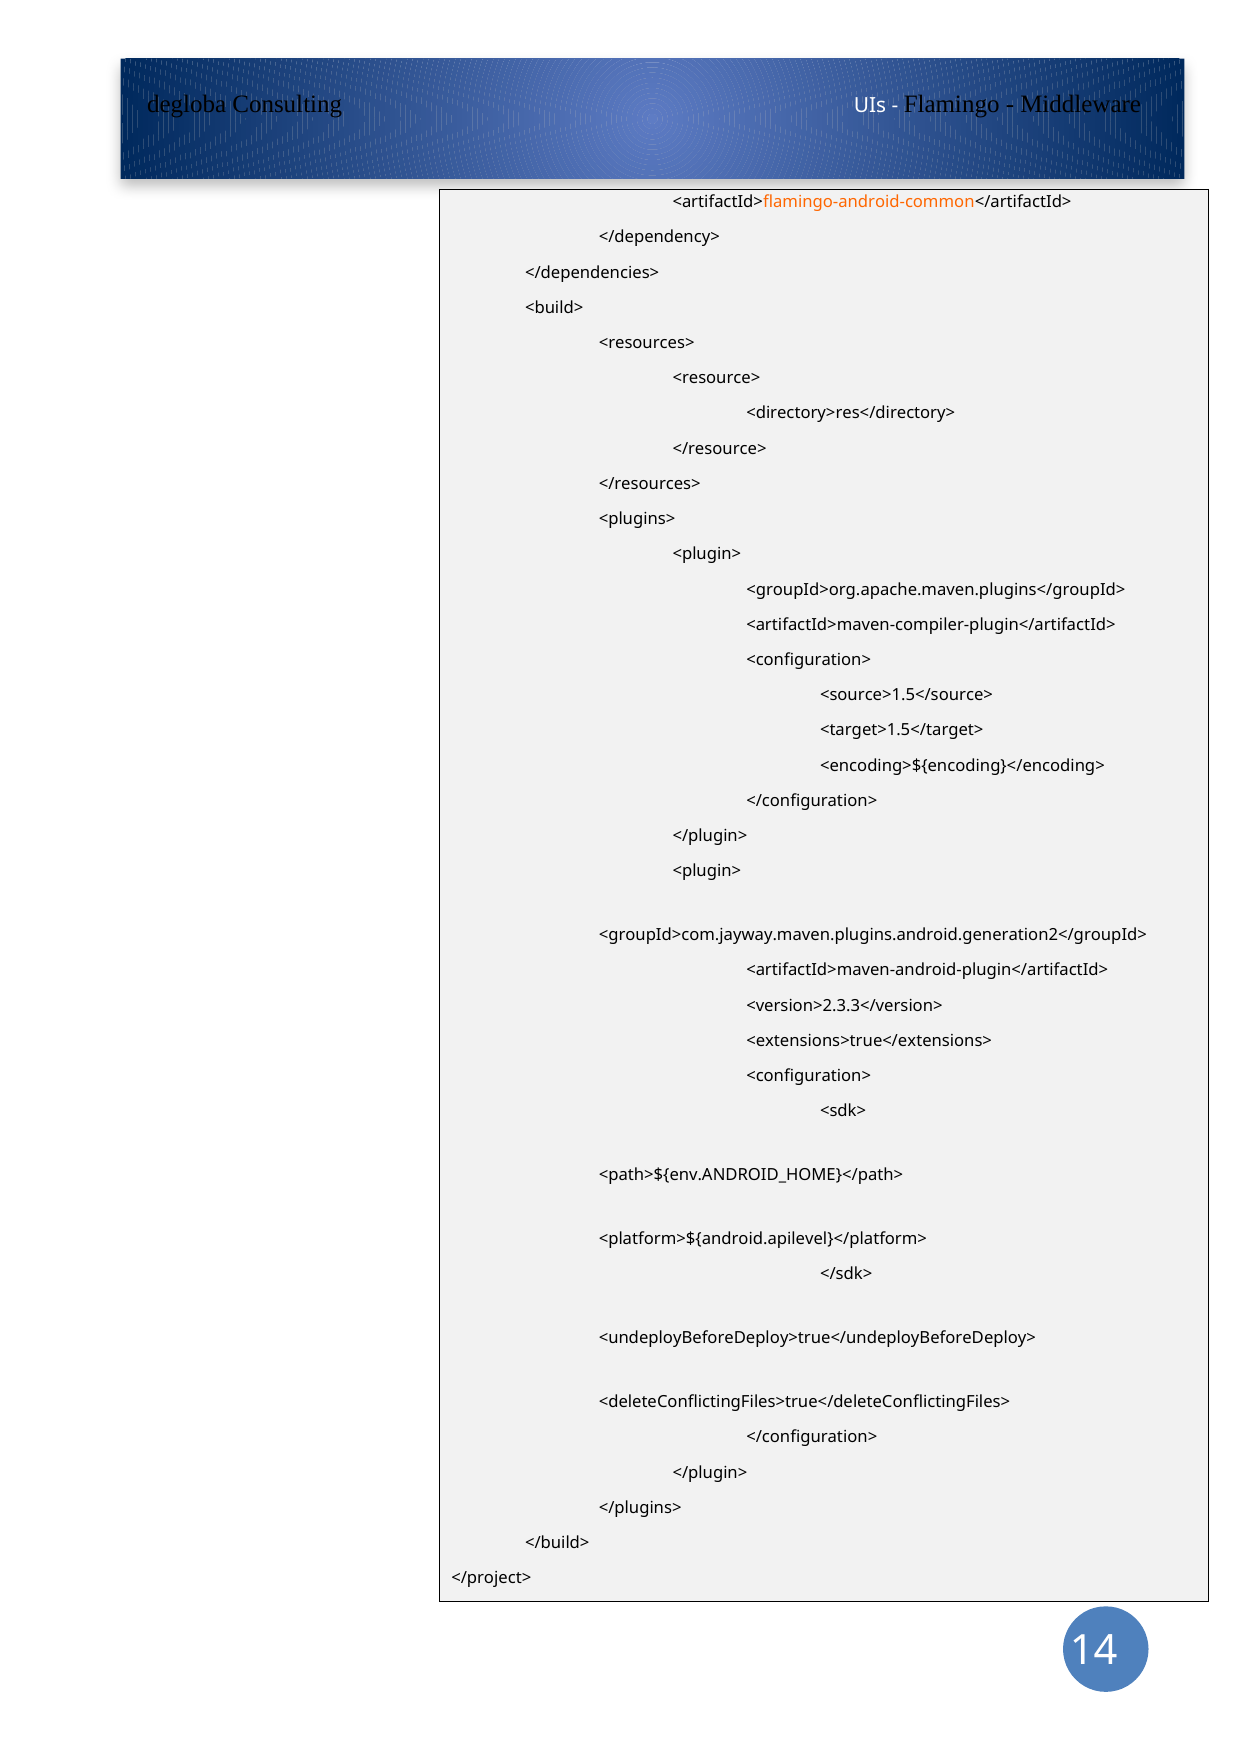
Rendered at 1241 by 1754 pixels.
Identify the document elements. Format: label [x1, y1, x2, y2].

table_header [440, 190, 1208, 1601]
